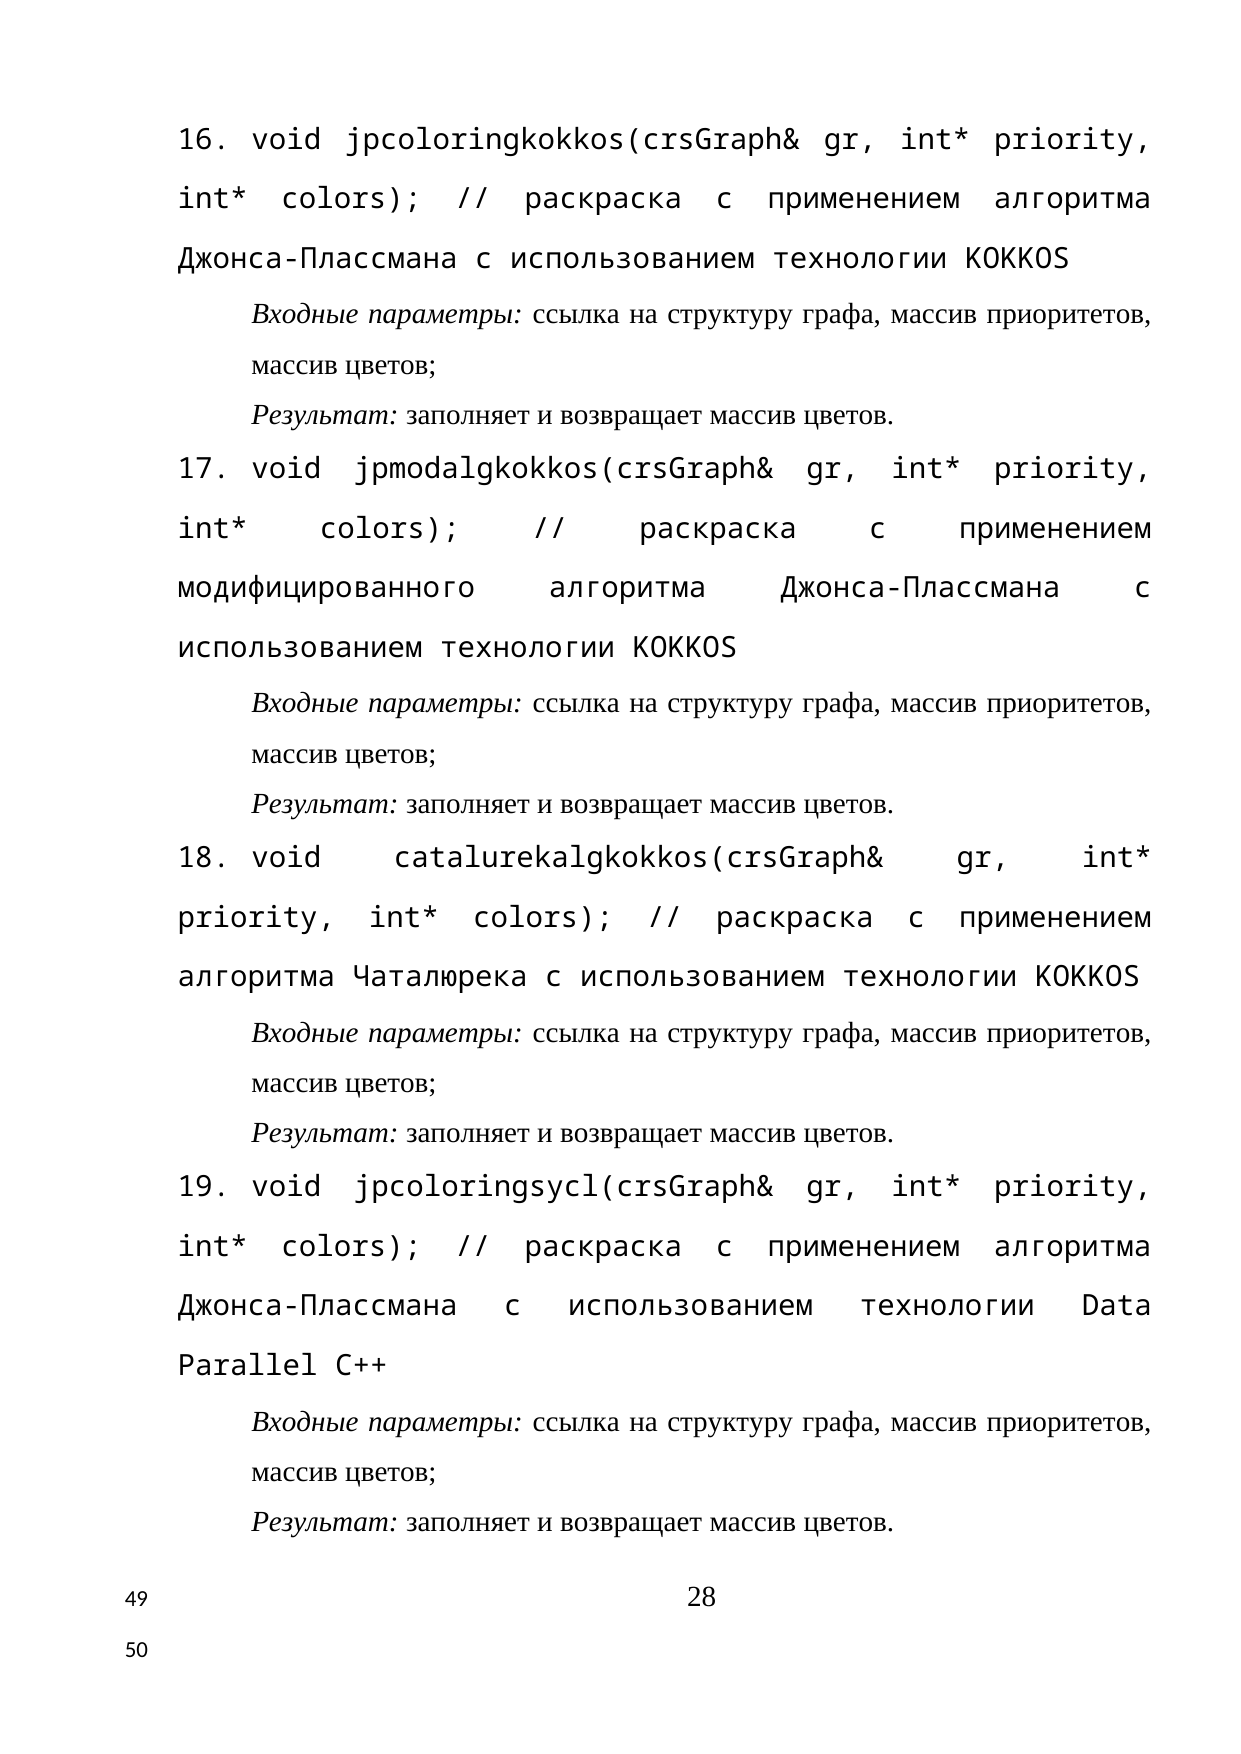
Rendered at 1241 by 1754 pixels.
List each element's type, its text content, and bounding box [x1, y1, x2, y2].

text Результат: заполняет и возвращает массив цветов. [251, 397, 1152, 431]
text Результат: заполняет и возвращает массив цветов. [251, 786, 1152, 819]
text Результат: заполняет и возвращает массив цветов. [251, 1115, 1152, 1149]
text void catalurekalgkokkos(crsGraph& gr, int* priority, int* colors); // раскраска с применением алгоритма Чаталюрека с использованием технологии KOKKOS [177, 836, 1152, 995]
text Входные параметры: ссылка на структуру графа, массив приоритетов, массив цветов; [251, 1404, 1152, 1487]
list void jpmodalgkokkos(crsGraph& gr, int* priority, int* colors); // раскраска с применением модифицированного алгоритма Джонса-Плассмана с использованием технологии KOKKOS [177, 447, 1152, 666]
text Результат: заполняет и возвращает массив цветов. [251, 1504, 1152, 1538]
list void jpcoloringkokkos(crsGraph& gr, int* priority, int* colors); // раскраска с применением алгоритма Джонса-Плассмана с использованием технологии KOKKOS [177, 118, 1152, 277]
list void jpcoloringsycl(crsGraph& gr, int* priority, int* colors); // раскраска с применением алгоритма Джонса-Плассмана с использованием технологии Data Parallel C++ [177, 1166, 1152, 1384]
text Входные параметры: ссылка на структуру графа, массив приоритетов, массив цветов; [251, 1015, 1152, 1099]
text Входные параметры: ссылка на структуру графа, массив приоритетов, массив цветов; [251, 297, 1152, 380]
text Входные параметры: ссылка на структуру графа, массив приоритетов, массив цветов; [251, 685, 1152, 769]
